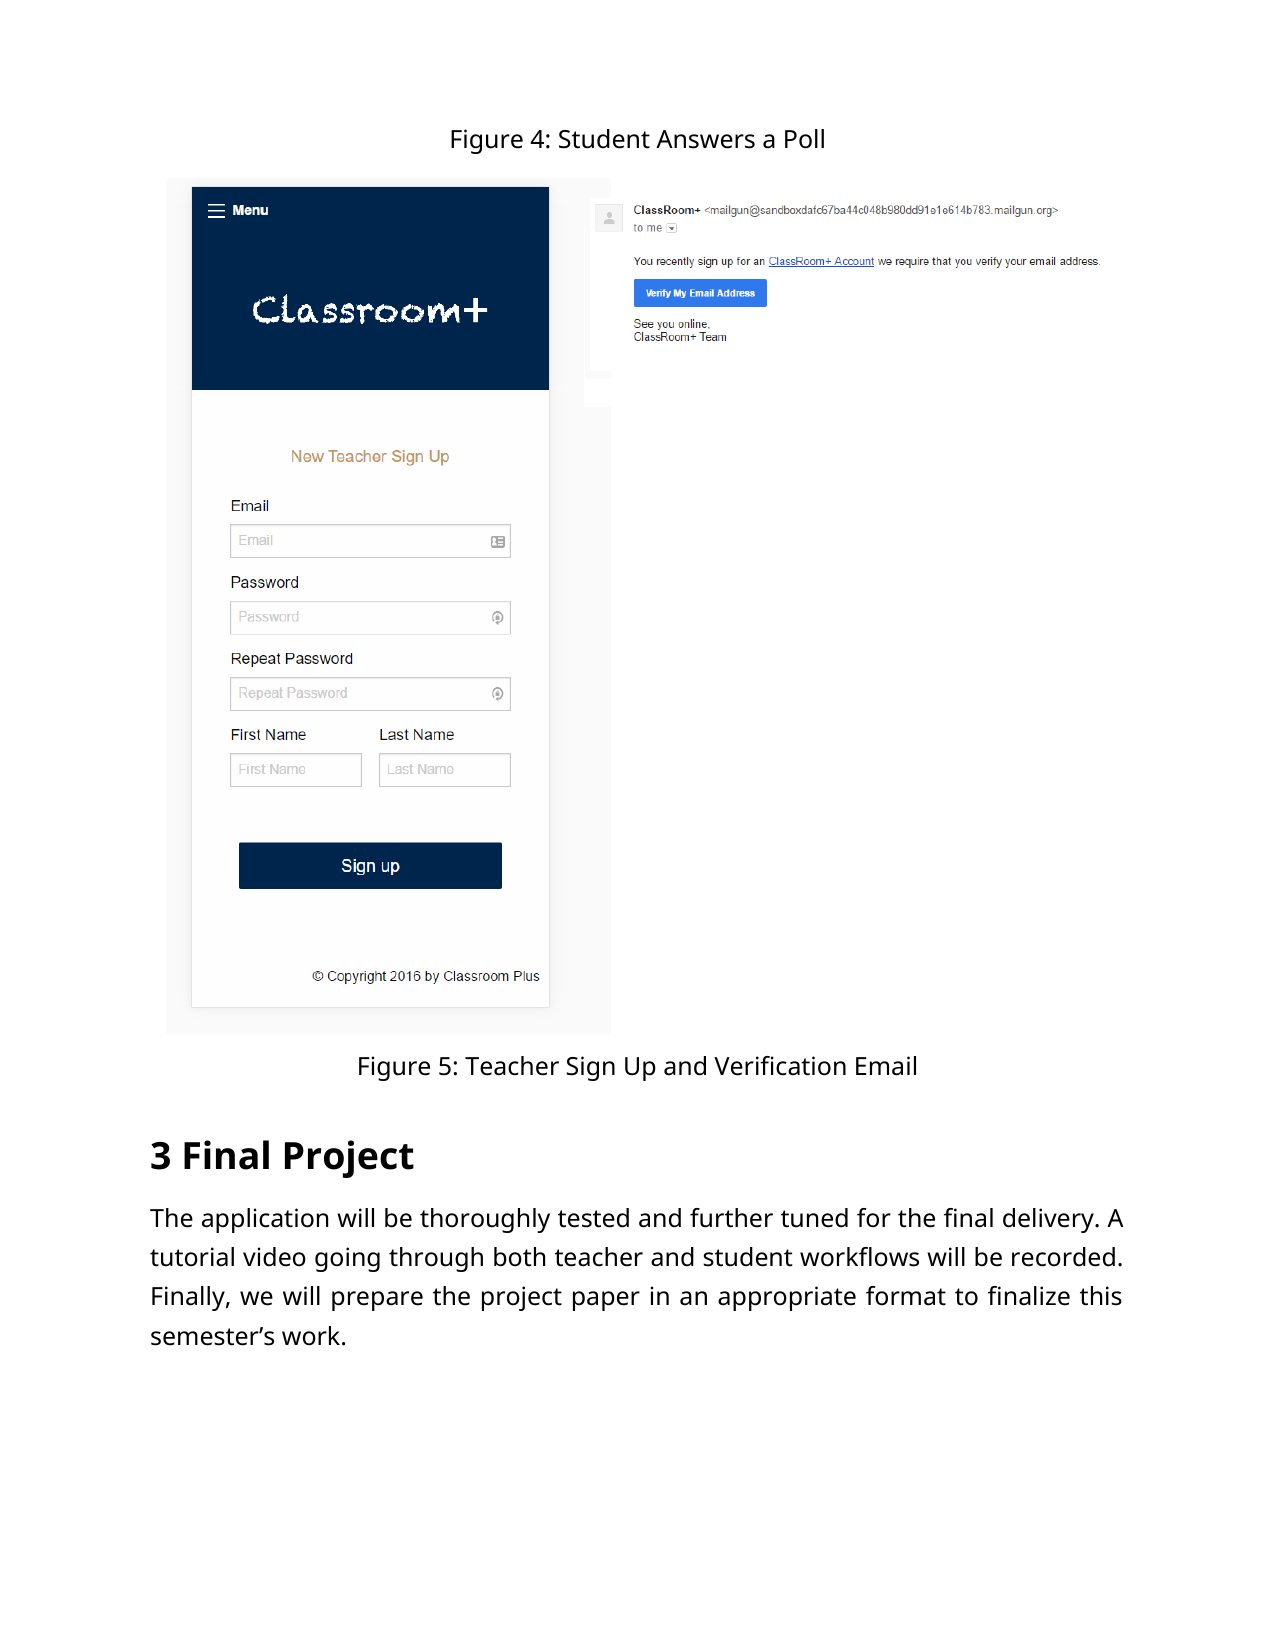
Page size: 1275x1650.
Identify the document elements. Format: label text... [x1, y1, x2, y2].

subtitle 3 Final Project [150, 1129, 1125, 1181]
picture [150, 161, 1125, 1044]
text Figure 5: Teacher Sign Up and Verification Email [150, 1049, 1125, 1083]
text Figure 4: Student Answers a Poll [150, 122, 1125, 156]
text The application will be thoroughly tested and further tuned for the final delivery. A tutorial video going through both teacher and student workflows will be recorded. Finally, we will prepare the project paper in an appropriate format to finalize this semester’s work. [150, 1201, 1125, 1352]
